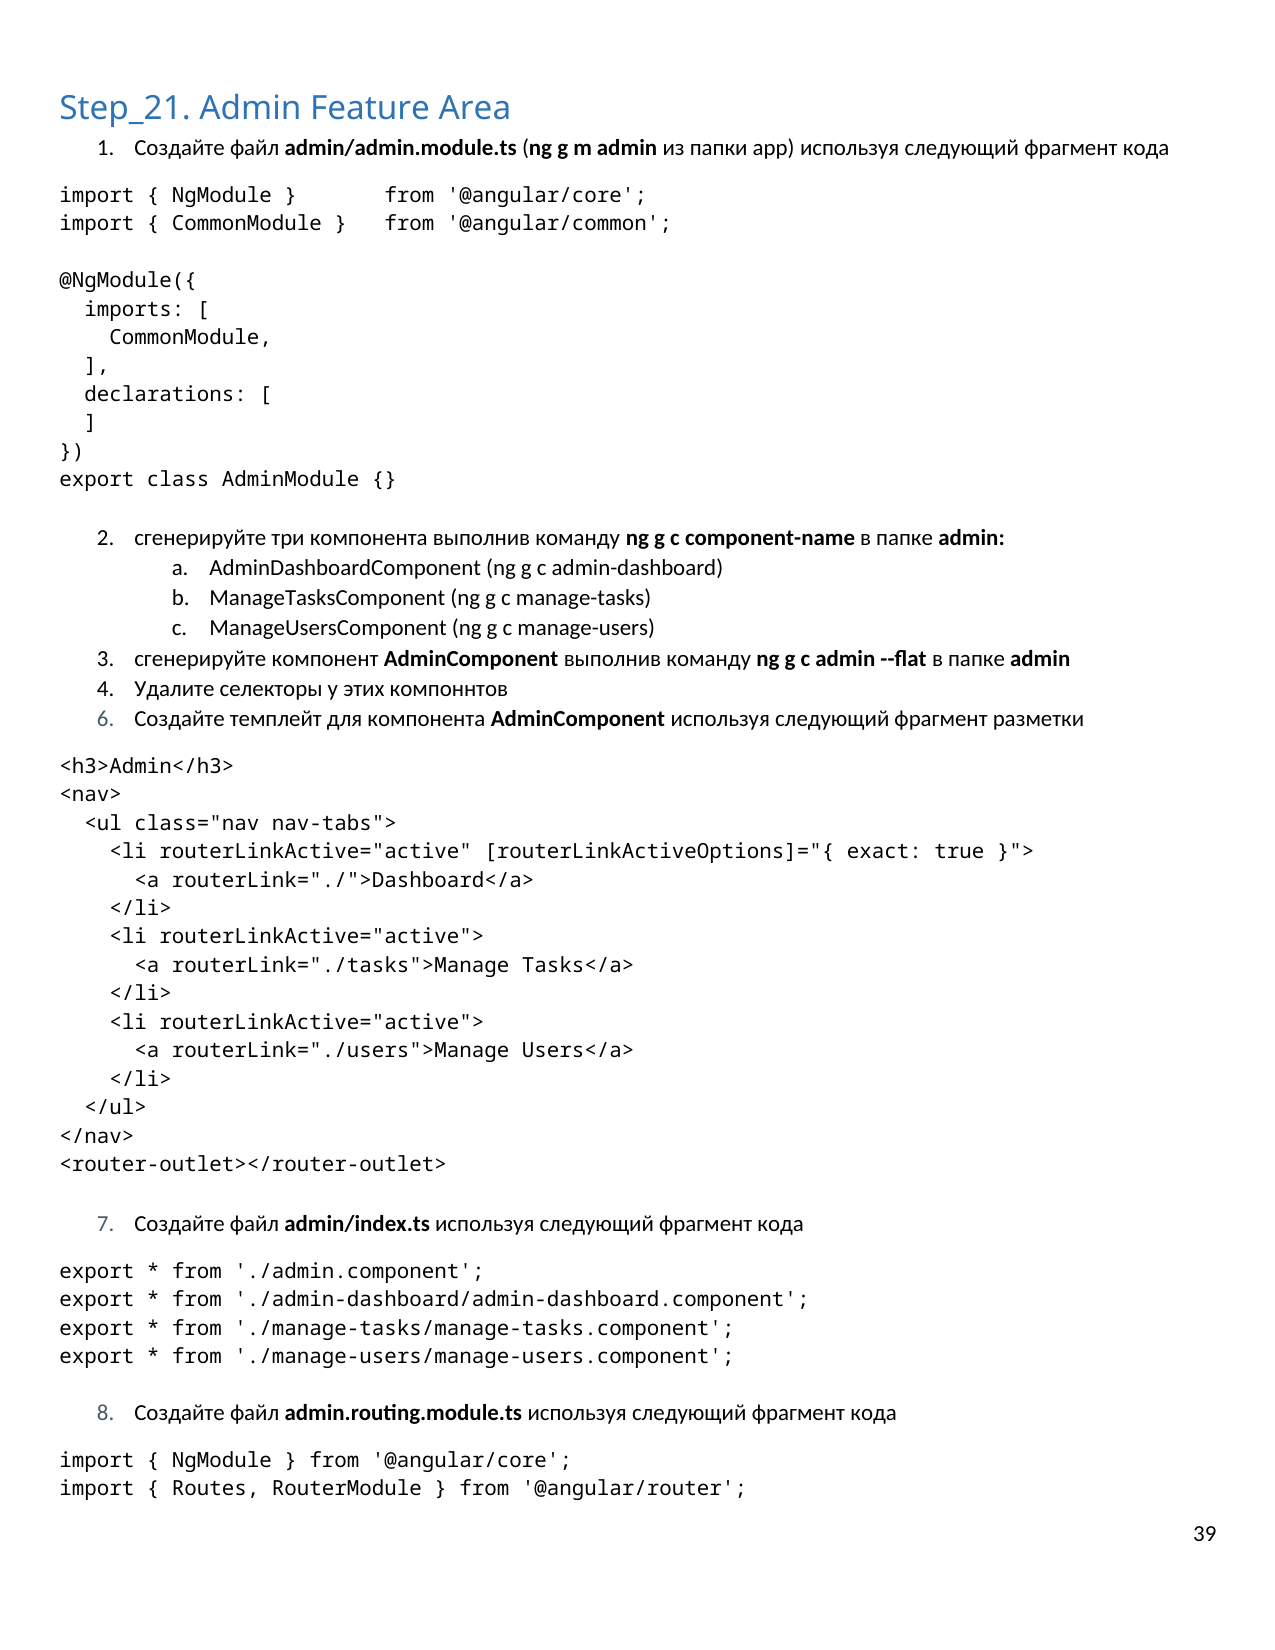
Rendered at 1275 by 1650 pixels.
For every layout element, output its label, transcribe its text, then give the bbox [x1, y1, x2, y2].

text import { Routes, RouterModule } from '@angular/router'; [59, 1473, 1216, 1502]
list Удалите селекторы у этих компоннтов [97, 674, 1216, 702]
list сгенерируйте три компонента выполнив команду ng g c component-name в папке admin: [97, 523, 1216, 551]
text <nav> [59, 779, 1216, 808]
text ] [59, 407, 1216, 436]
text CommonModule, [59, 322, 1216, 351]
list ManageTasksComponent (ng g c manage-tasks) [172, 583, 1216, 611]
text <li routerLinkActive="active" [routerLinkActiveOptions]="{ exact: true }"> [59, 836, 1216, 865]
list Создайте файл admin/index.ts используя следующий фрагмент кода [97, 1209, 1216, 1237]
text import { NgModule } from '@angular/core'; [59, 180, 1216, 208]
list Создайте файл admin.routing.module.ts используя следующий фрагмент кода [97, 1398, 1216, 1426]
text imports: [ [59, 294, 1216, 322]
text </li> [59, 893, 1216, 922]
text </li> [59, 978, 1216, 1007]
list Создайте файл admin/admin.module.ts (ng g m admin из папки app) используя следующий фрагмент кода [97, 133, 1216, 161]
text export * from './manage-tasks/manage-tasks.component'; [59, 1313, 1216, 1341]
text </ul> [59, 1092, 1216, 1121]
text @NgModule({ [59, 265, 1216, 294]
text ], [59, 351, 1216, 379]
text export * from './admin.component'; [59, 1256, 1216, 1284]
text <router-outlet></router-outlet> [59, 1149, 1216, 1178]
text <h3>Admin</h3> [59, 751, 1216, 779]
text export class AdminModule {} [59, 464, 1216, 493]
text declarations: [ [59, 379, 1216, 407]
text import { CommonModule } from '@angular/common'; [59, 208, 1216, 237]
list Создайте темплейт для компонента AdminComponent используя следующий фрагмент разметки [97, 704, 1216, 732]
text <li routerLinkActive="active"> [59, 1007, 1216, 1035]
subtitle Step_21. Admin Feature Area [59, 84, 1216, 129]
text export * from './admin-dashboard/admin-dashboard.component'; [59, 1284, 1216, 1313]
list ManageUsersComponent (ng g c manage-users) [172, 613, 1216, 642]
text <a routerLink="./users">Manage Users</a> [59, 1035, 1216, 1064]
text </nav> [59, 1121, 1216, 1149]
text <a routerLink="./tasks">Manage Tasks</a> [59, 950, 1216, 978]
text export * from './manage-users/manage-users.component'; [59, 1341, 1216, 1369]
text import { NgModule } from '@angular/core'; [59, 1445, 1216, 1473]
list сгенерируйте компонент AdminComponent выполнив команду ng g c admin --flat в папке admin [97, 644, 1216, 672]
text <ul class="nav nav-tabs"> [59, 808, 1216, 836]
list AdminDashboardComponent (ng g c admin-dashboard) [172, 553, 1216, 581]
text }) [59, 436, 1216, 464]
text </li> [59, 1064, 1216, 1092]
text <a routerLink="./">Dashboard</a> [59, 865, 1216, 893]
text <li routerLinkActive="active"> [59, 922, 1216, 950]
